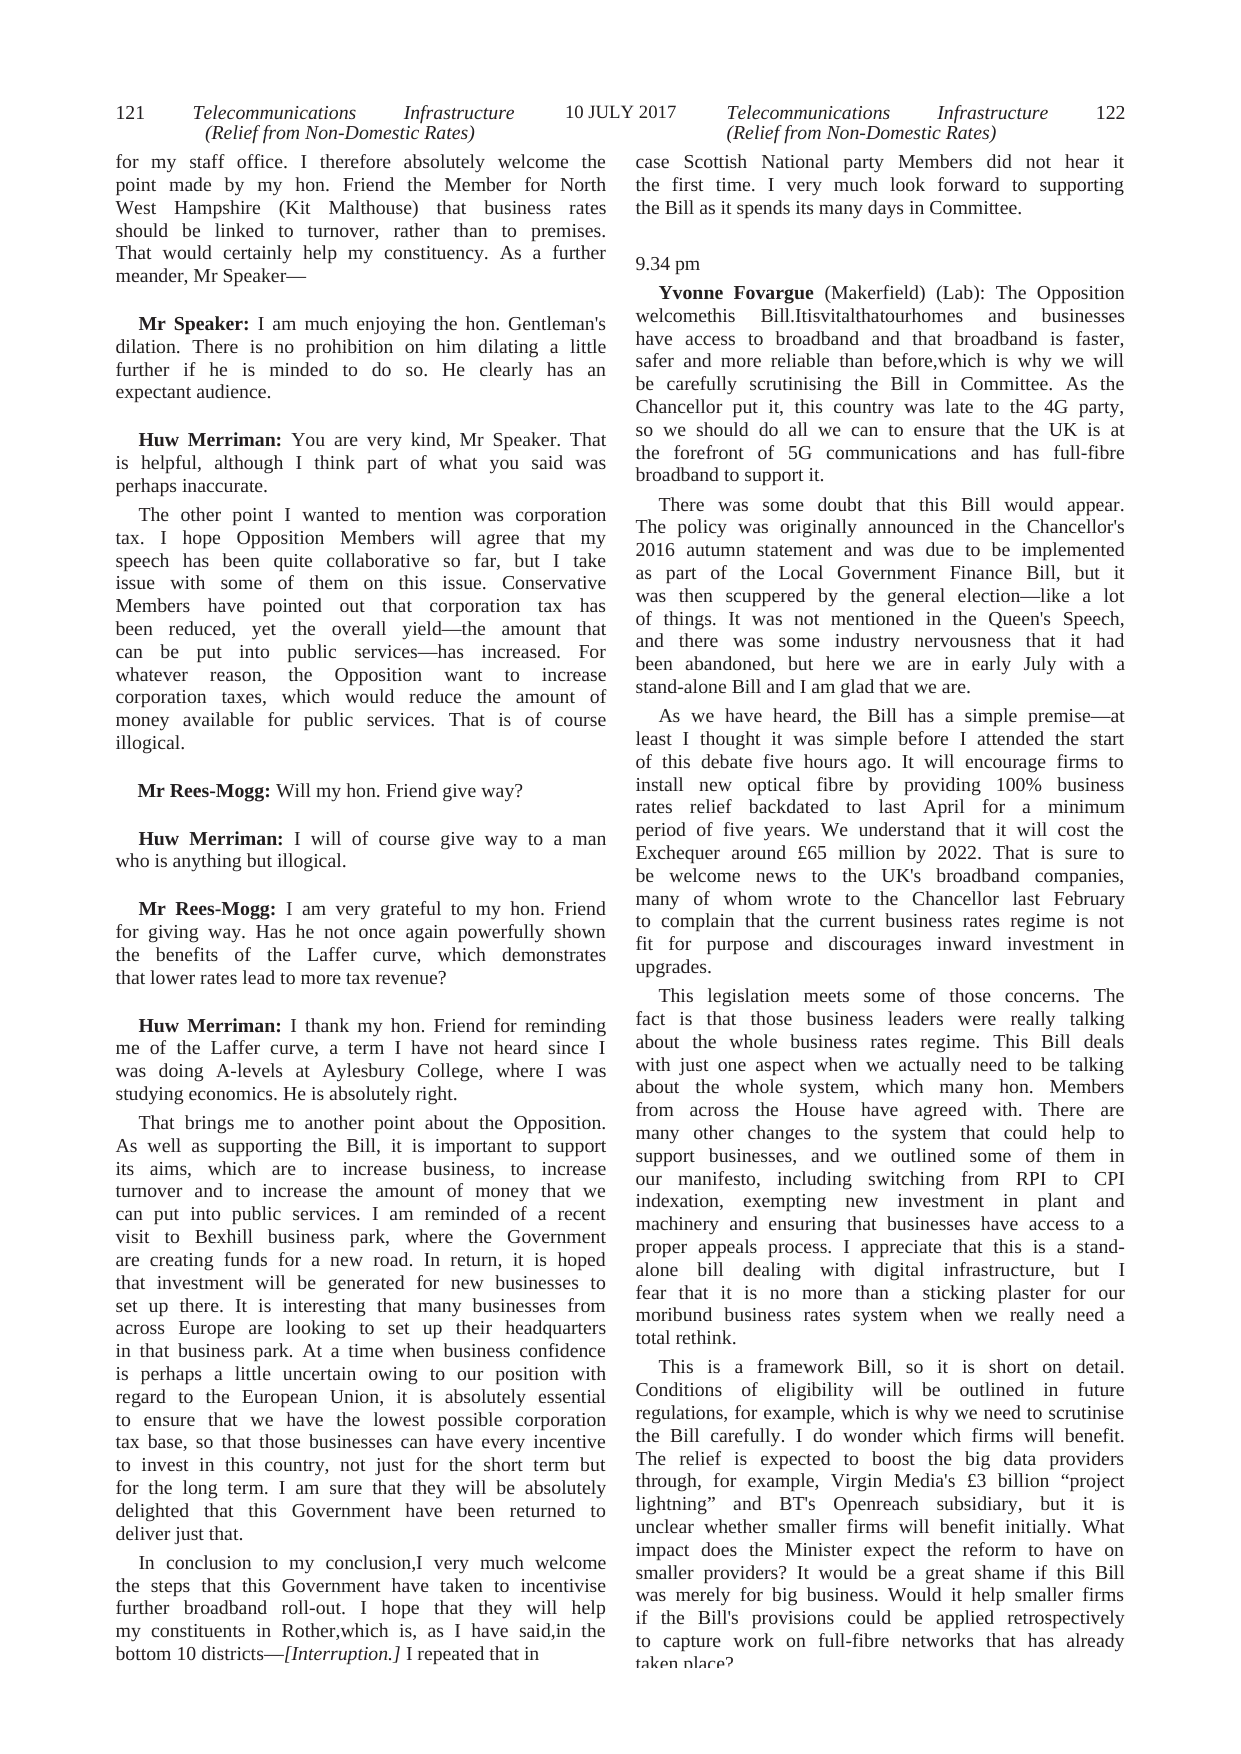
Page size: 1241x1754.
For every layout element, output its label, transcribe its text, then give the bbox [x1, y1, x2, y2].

text Telecommunications Infrastructure 122 (Relief from Non-Domestic Rates) [726, 103, 1125, 144]
text Mr Rees-Mogg: Will my hon. Friend give way? [114, 779, 607, 802]
text case Scottish National party Members did not hear it the first time. I very much look forward to supporting the Bill as it spends its many days in Committee. [635, 150, 1125, 218]
text In conclusion to my conclusion,I very much welcome the steps that this Government have taken to incentivise further broadband roll-out. I hope that they will help my constituents in Rother,which is, as I have said,in the bottom 10 districts—[Interruption.] I repeated that in [115, 1551, 607, 1665]
text Huw Merriman: I thank my hon. Friend for reminding me of the Laffer curve, a term I have not heard since I was doing A-levels at Aylesbury College, where I was studying economics. He is absolutely right. [115, 1013, 607, 1105]
text Huw Merriman: You are very kind, Mr Speaker. That is helpful, although I think part of what you said was perhaps inaccurate. [115, 428, 607, 497]
text 10 JULY 2017 [565, 101, 676, 123]
text The other point I wanted to mention was corporation tax. I hope Opposition Members will agree that my speech has been quite collaborative so far, but I take issue with some of them on this issue. Conservative Members have pointed out that corporation tax has been reduced, yet the overall yield—the amount that can be put into public services—has increased. For whatever reason, the Opposition want to increase corporation taxes, which would reduce the amount of money available for public services. That is of course illogical. [115, 503, 607, 754]
text This legislation meets some of those concerns. The fact is that those business leaders were really talking about the whole business rates regime. This Bill deals with just one aspect when we actually need to be talking about the whole system, which many hon. Members from across the House have agreed with. There are many other changes to the system that could help to support businesses, and we outlined some of them in our manifesto, including switching from RPI to CPI indexation, exempting new investment in plant and machinery and ensuring that businesses have access to a proper appeals process. I appreciate that this is a stand- alone bill dealing with digital infrastructure, but I fear that it is no more than a sticking plaster for our moribund business rates system when we really need a total rethink. [635, 984, 1125, 1349]
text 121 Telecommunications Infrastructure (Relief from Non-Domestic Rates) [115, 103, 515, 144]
text Mr Speaker: I am much enjoying the hon. Gentleman's dilation. There is no prohibition on him dilating a little further if he is minded to do so. He clearly has an expectant audience. [115, 312, 607, 403]
text for my staff office. I therefore absolutely welcome the point made by my hon. Friend the Member for North West Hampshire (Kit Malthouse) that business rates should be linked to turnover, rather than to premises. That would certainly help my constituency. As a further meander, Mr Speaker— [115, 150, 607, 287]
text Yvonne Fovargue (Makerfield) (Lab): The Opposition welcomethis Bill.Itisvitalthatourhomes and businesses have access to broadband and that broadband is faster, safer and more reliable than before,which is why we will be carefully scrutinising the Bill in Committee. As the Chancellor put it, this country was late to the 4G party, so we should do all we can to ensure that the UK is at the forefront of 5G communications and has full-fibre broadband to support it. [635, 281, 1125, 486]
text There was some doubt that this Bill would appear. The policy was originally announced in the Chancellor's 2016 autumn statement and was due to be implemented as part of the Local Government Finance Bill, but it was then scuppered by the general election—like a lot of things. It was not mentioned in the Queen's Speech, and there was some industry nervousness that it had been abandoned, but here we are in early July with a stand-alone Bill and I am glad that we are. [635, 492, 1125, 698]
text Huw Merriman: I will of course give way to a man who is anything but illogical. [115, 827, 607, 872]
text Mr Rees-Mogg: I am very grateful to my hon. Friend for giving way. Has he not once again powerfully shown the benefits of the Laffer curve, which demonstrates that lower rates lead to more tax revenue? [115, 897, 607, 988]
text That brings me to another point about the Opposition. As well as supporting the Bill, it is important to support its aims, which are to increase business, to increase turnover and to increase the amount of money that we can put into public services. I am reminded of a recent visit to Bexhill business park, where the Government are creating funds for a new road. In return, it is hoped that investment will be generated for new businesses to set up there. It is interesting that many businesses from across Europe are looking to set up their headquarters in that business park. At a time when business confidence is perhaps a little uncertain owing to our position with regard to the European Union, it is absolutely essential to ensure that we have the lowest possible corporation tax base, so that those businesses can have every incentive to invest in this country, not just for the short term but for the long term. I am sure that they will be absolutely delighted that this Government have been returned to deliver just that. [115, 1111, 607, 1544]
text 9.34 pm [635, 252, 1125, 275]
text This is a framework Bill, so it is short on detail. Conditions of eligibility will be outlined in future regulations, for example, which is why we need to scrutinise the Bill carefully. I do wonder which firms will benefit. The relief is expected to boost the big data providers through, for example, Virgin Media's £3 billion “project lightning” and BT's Openreach subsidiary, but it is unclear whether smaller firms will benefit initially. What impact does the Minister expect the reform to have on smaller providers? It would be a great shame if this Bill was merely for big business. Would it help smaller firms if the Bill's provisions could be applied retrospectively to capture work on full-fibre networks that has already taken place? [635, 1355, 1125, 1667]
text As we have heard, the Bill has a simple premise—at least I thought it was simple before I attended the start of this debate five hours ago. It will encourage firms to install new optical fibre by providing 100% business rates relief backdated to last April for a minimum period of five years. We understand that it will cost the Exchequer around £65 million by 2022. That is sure to be welcome news to the UK's broadband companies, many of whom wrote to the Chancellor last February to complain that the current business rates regime is not fit for purpose and discourages inward investment in upgrades. [635, 704, 1125, 978]
